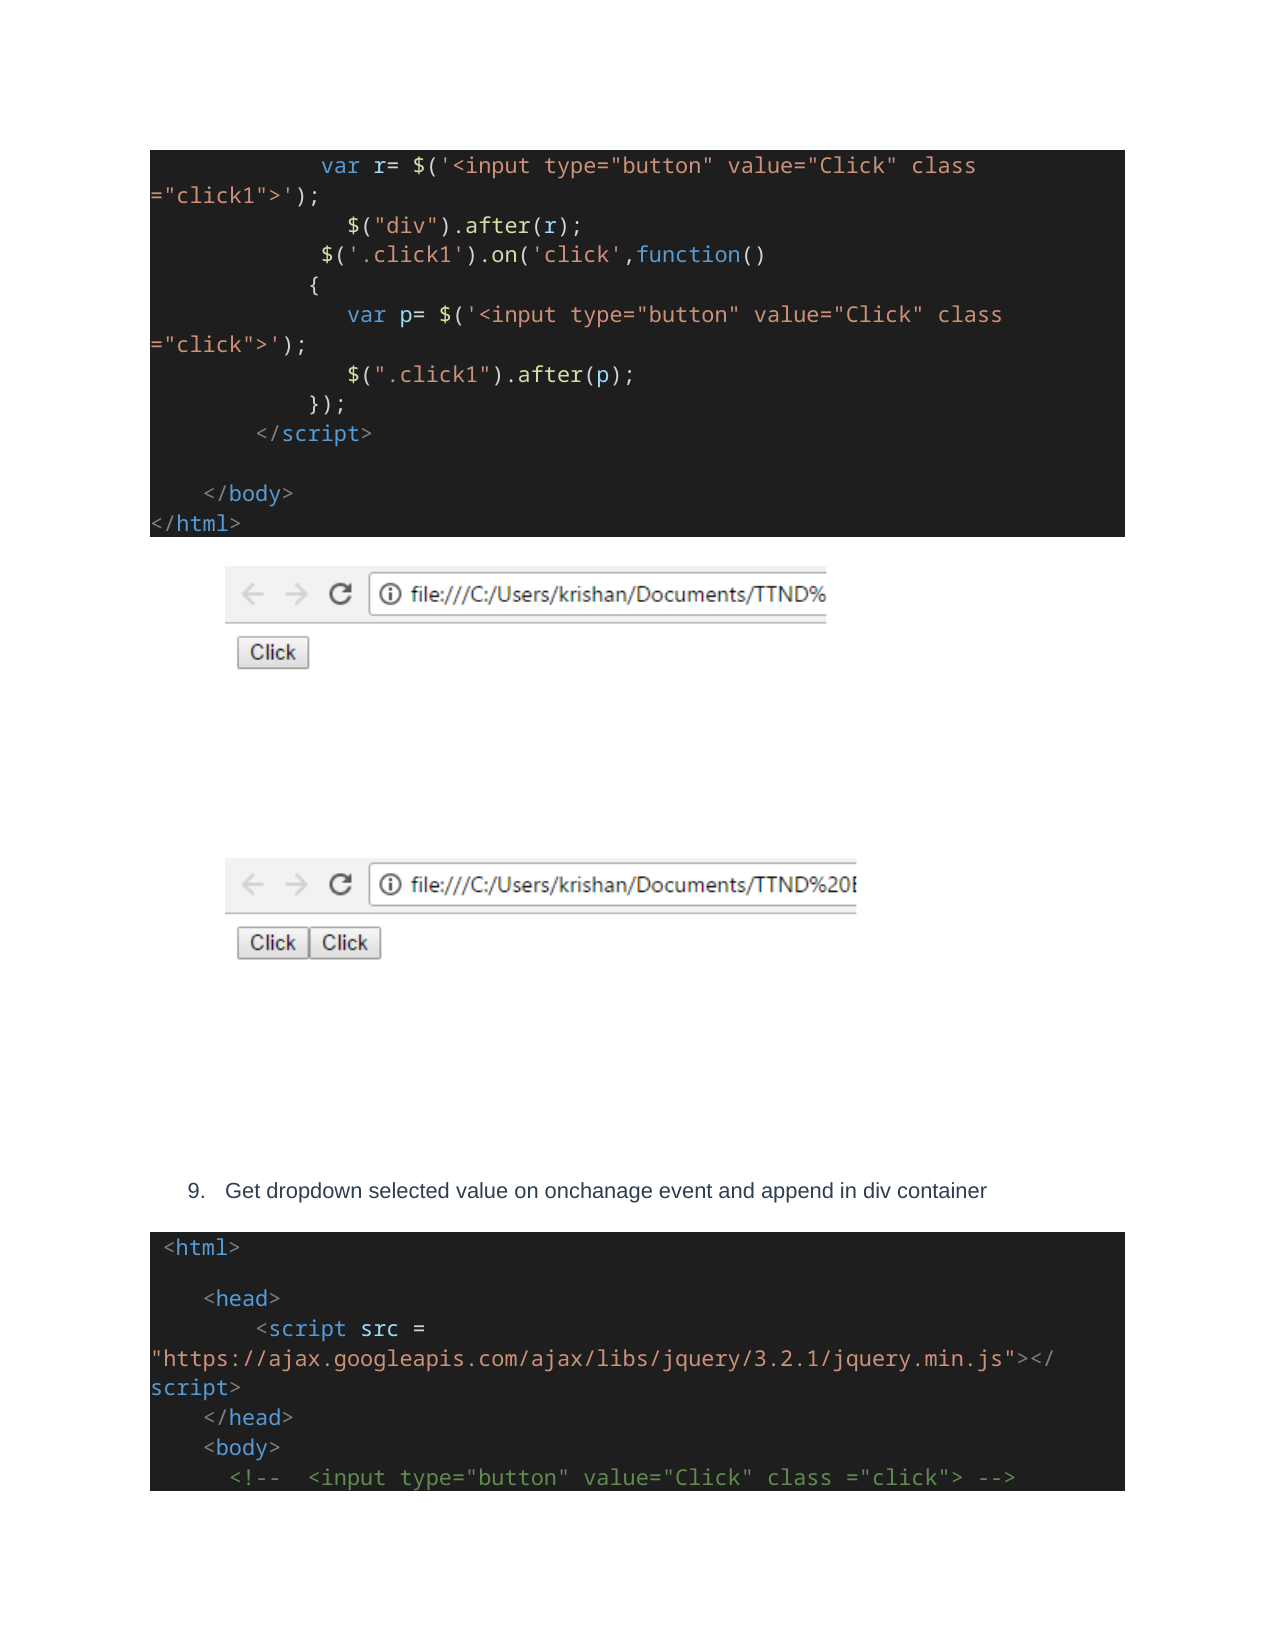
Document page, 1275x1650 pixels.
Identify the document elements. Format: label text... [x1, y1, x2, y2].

text $(".click1").after(p); [150, 358, 1125, 388]
text <head> [150, 1283, 1125, 1313]
text </head> [150, 1402, 1125, 1432]
text }); [150, 388, 1125, 418]
text <body> [150, 1432, 1125, 1462]
picture [225, 566, 827, 829]
text </script> [150, 418, 1125, 448]
list Get dropdown selected value on onchanage event and append in div container [187, 1178, 1125, 1203]
text </html> [150, 507, 1125, 537]
text </body> [150, 478, 1125, 507]
text <!-- <input type="button" value="Click" class ="click"> --> [150, 1462, 1125, 1491]
text $('.click1').on('click',function() [150, 239, 1125, 269]
text $("div").after(r); [150, 209, 1125, 239]
text <html> [150, 1232, 1125, 1262]
picture [225, 858, 857, 1149]
text { [150, 269, 1125, 299]
text <script src = "https://ajax.googleapis.com/ajax/libs/jquery/3.2.1/jquery.min.js"></script> [150, 1313, 1125, 1402]
text var r= $('<input type="button" value="Click" class ="click1">'); [150, 150, 1125, 209]
text var p= $('<input type="button" value="Click" class ="click">'); [150, 299, 1125, 358]
